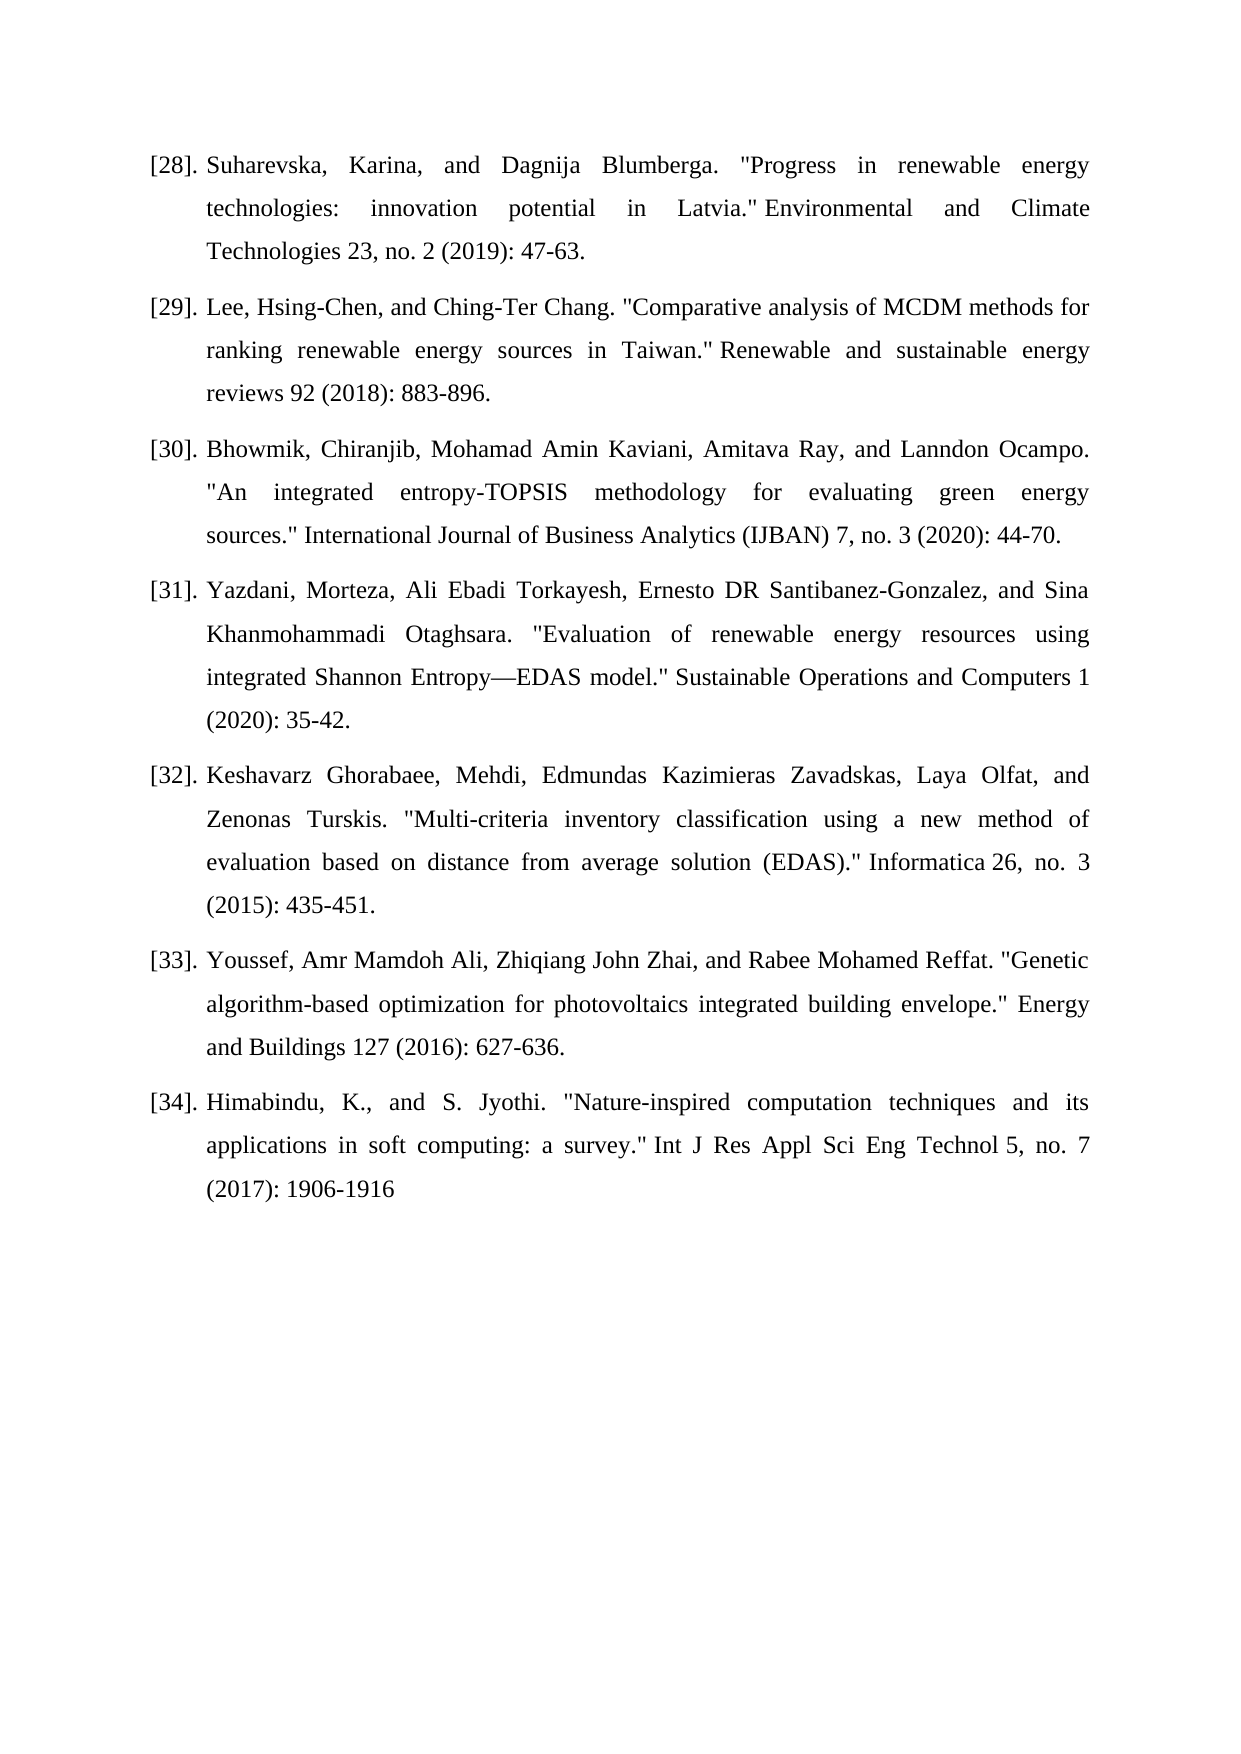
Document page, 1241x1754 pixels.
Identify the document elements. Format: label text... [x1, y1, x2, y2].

list Keshavarz Ghorabaee, Mehdi, Edmundas Kazimieras Zavadskas, Laya Olfat, and Zenonas Turskis. "Multi-criteria inventory classification using a new method of evaluation based on distance from average solution (EDAS)." Informatica 26, no. 3 (2015): 435-451. [150, 761, 1090, 919]
list Himabindu, K., and S. Jyothi. "Nature-inspired computation techniques and its applications in soft computing: a survey." Int J Res Appl Sci Eng Technol 5, no. 7 (2017): 1906-1916 [150, 1087, 1090, 1202]
list Suharevska, Karina, and Dagnija Blumberga. "Progress in renewable energy technologies: innovation potential in Latvia." Environmental and Climate Technologies 23, no. 2 (2019): 47-63. [150, 150, 1090, 265]
list Yazdani, Morteza, Ali Ebadi Torkayesh, Ernesto DR Santibanez-Gonzalez, and Sina Khanmohammadi Otaghsara. "Evaluation of renewable energy resources using integrated Shannon Entropy—EDAS model." Sustainable Operations and Computers 1 (2020): 35-42. [150, 576, 1090, 734]
list Bhowmik, Chiranjib, Mohamad Amin Kaviani, Amitava Ray, and Lanndon Ocampo. "An integrated entropy-TOPSIS methodology for evaluating green energy sources." International Journal of Business Analytics (IJBAN) 7, no. 3 (2020): 44-70. [150, 434, 1090, 549]
list Youssef, Amr Mamdoh Ali, Zhiqiang John Zhai, and Rabee Mohamed Reffat. "Genetic algorithm-based optimization for photovoltaics integrated building envelope." Energy and Buildings 127 (2016): 627-636. [150, 946, 1090, 1061]
list Lee, Hsing-Chen, and Ching-Ter Chang. "Comparative analysis of MCDM methods for ranking renewable energy sources in Taiwan." Renewable and sustainable energy reviews 92 (2018): 883-896. [150, 292, 1090, 407]
